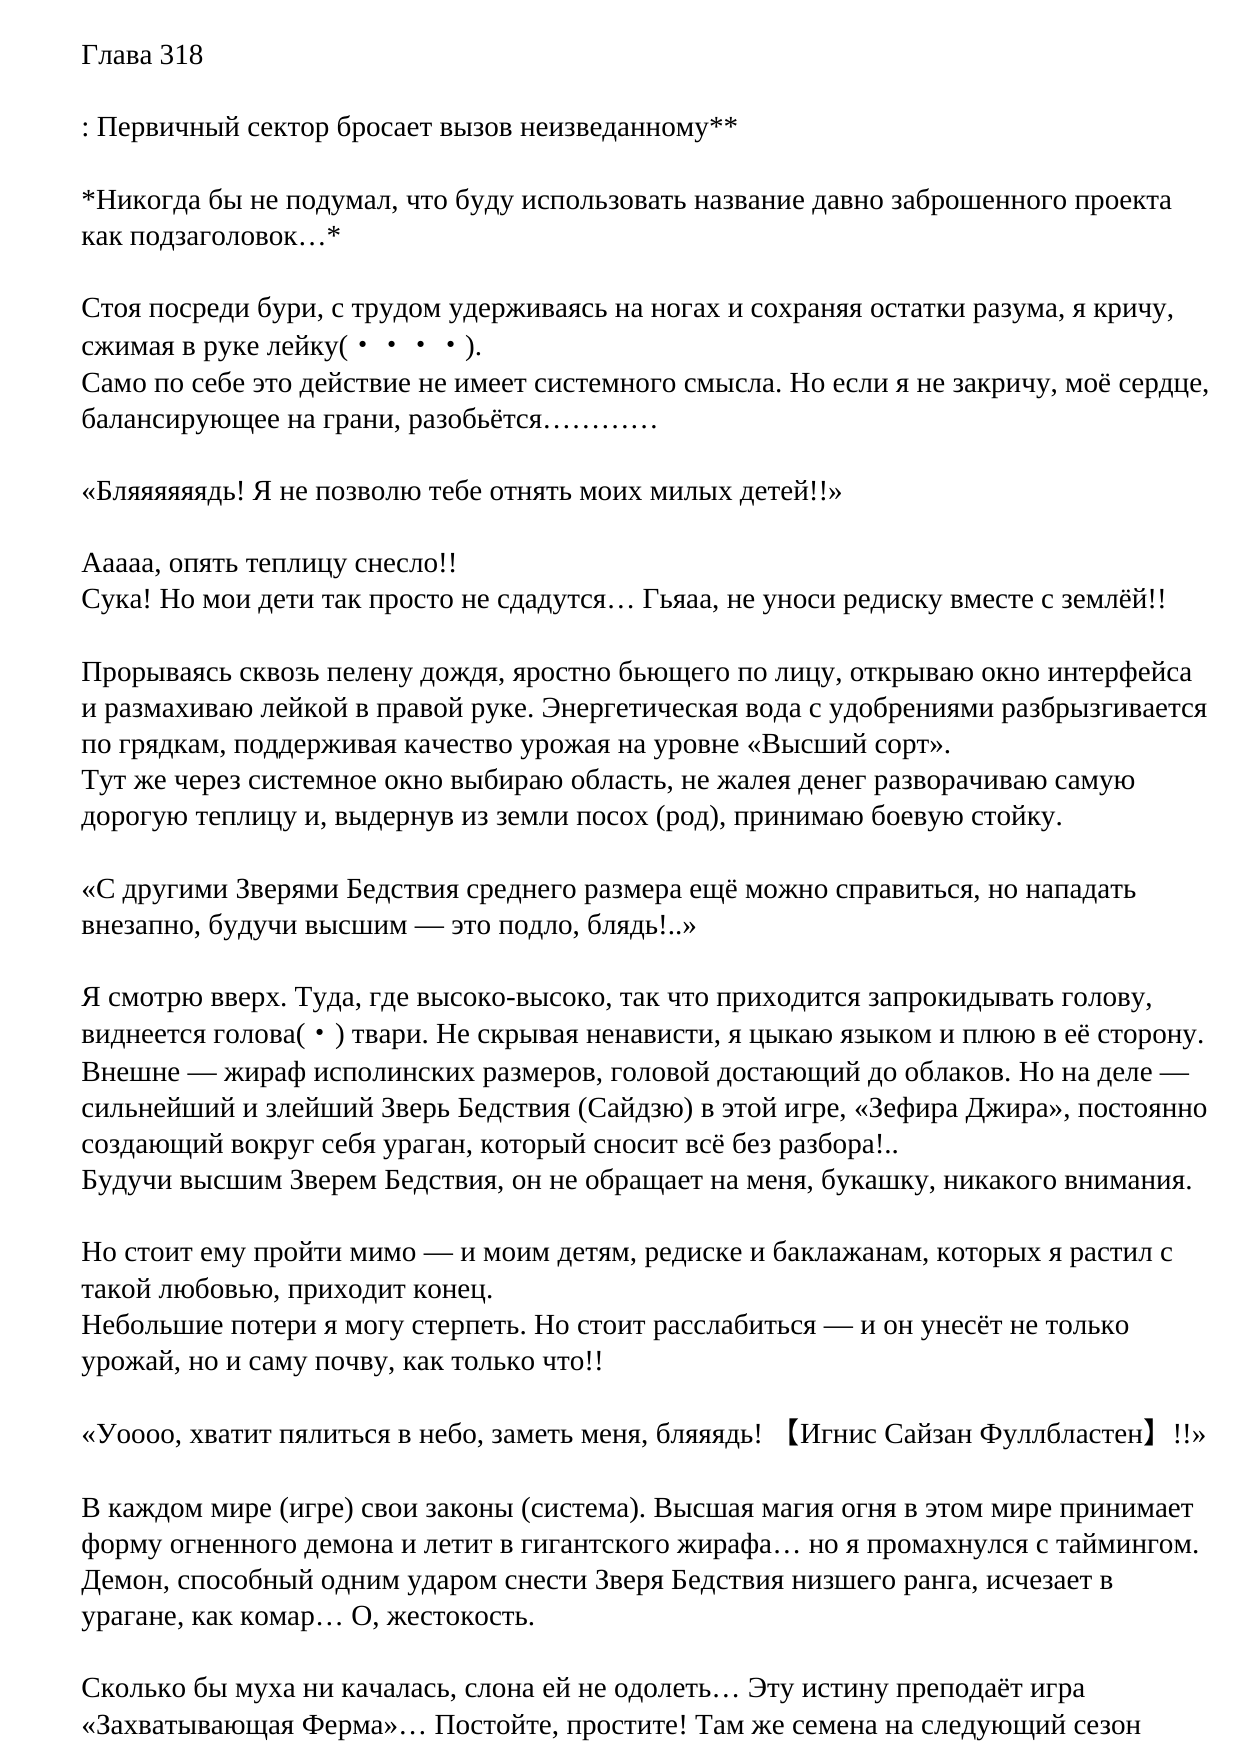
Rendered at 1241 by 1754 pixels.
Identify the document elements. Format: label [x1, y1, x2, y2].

text [81, 37, 1215, 1740]
